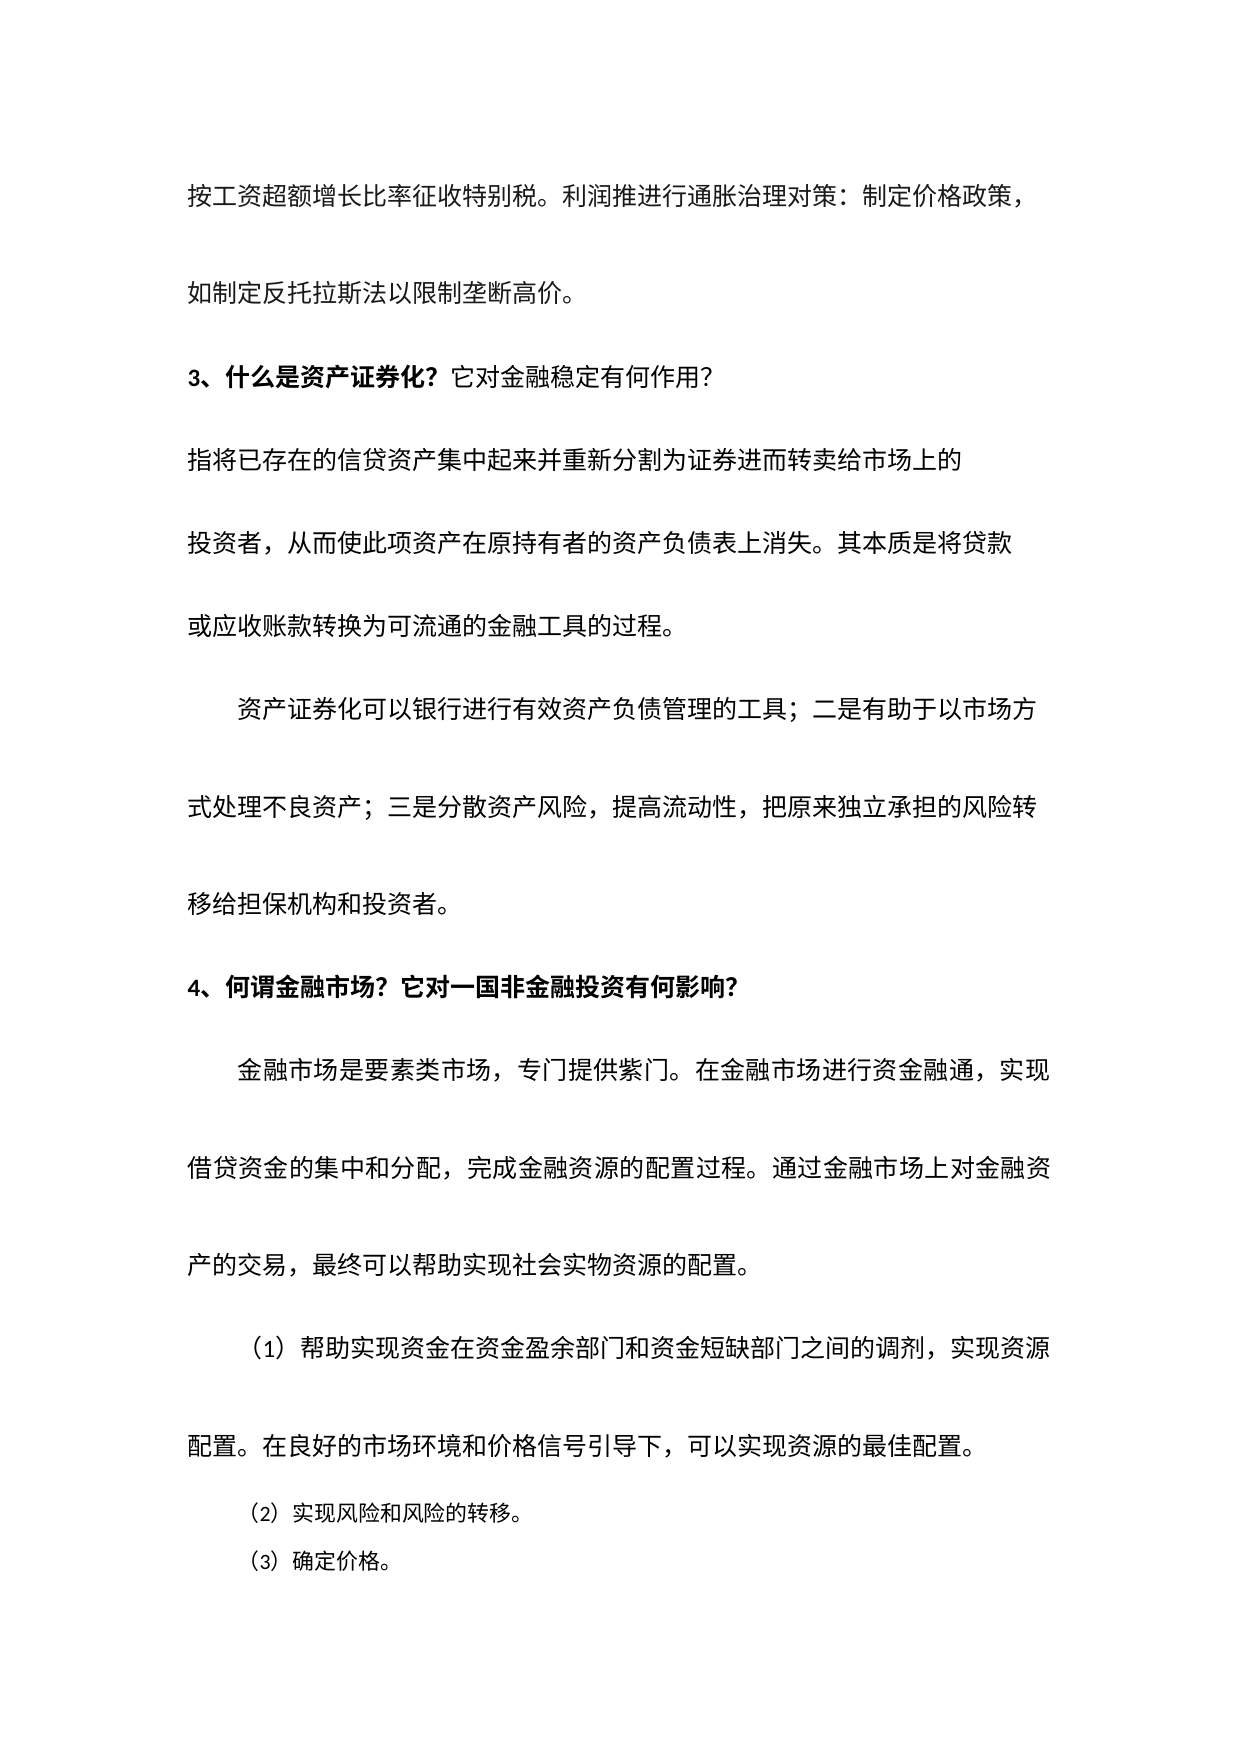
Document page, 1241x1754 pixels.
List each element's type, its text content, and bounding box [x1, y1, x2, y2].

text （2）实现风险和风险的转移。 [187, 1495, 1053, 1528]
text 金融市场是要素类市场，专门提供紫门。在金融市场进行资金融通，实现借贷资金的集中和分配，完成金融资源的配置过程。通过金融市场上对金融资产的交易，最终可以帮助实现社会实物资源的配置。 [187, 1036, 1053, 1296]
text 资产证券化可以银行进行有效资产负债管理的工具；二是有助于以市场方式处理不良资产；三是分散资产风险，提高流动性，把原来独立承担的风险转移给担保机构和投资者。 [187, 675, 1053, 935]
text （3）确定价格。 [187, 1543, 1053, 1576]
text 指将已存在的信贷资产集中起来并重新分割为证券进而转卖给市场上的 [187, 426, 1053, 491]
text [187, 162, 1053, 324]
list 何谓金融市场？它对一国非金融投资有何影响？ [187, 953, 1053, 1018]
text 投资者，从而使此项资产在原持有者的资产负债表上消失。其本质是将贷款 [187, 509, 1053, 574]
text 或应收账款转换为可流通的金融工具的过程。 [187, 592, 1053, 657]
list 什么是资产证券化？它对金融稳定有何作用？ [187, 343, 1053, 408]
text （1）帮助实现资金在资金盈余部门和资金短缺部门之间的调剂，实现资源配置。在良好的市场环境和价格信号引导下，可以实现资源的最佳配置。 [187, 1314, 1053, 1477]
